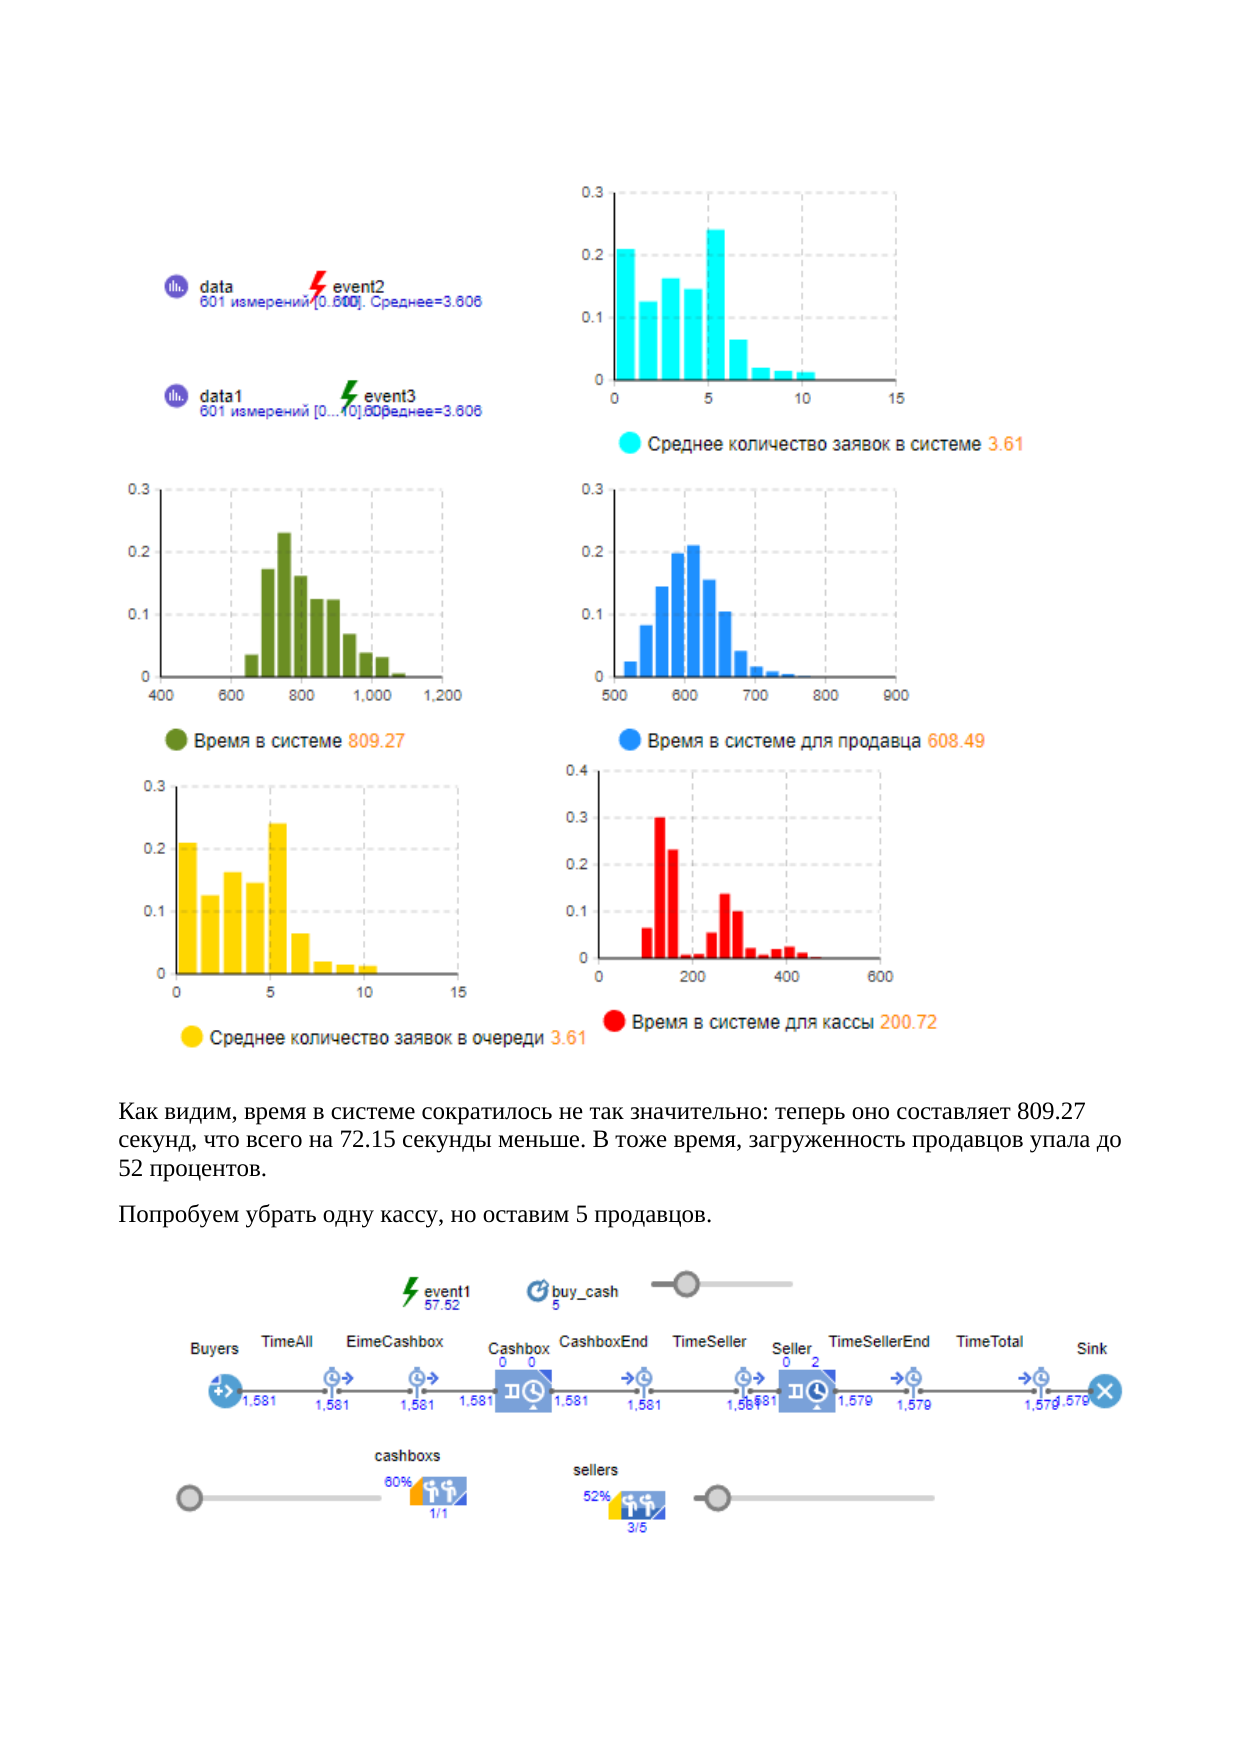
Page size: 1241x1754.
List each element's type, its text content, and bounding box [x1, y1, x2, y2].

text Попробуем убрать одну кассу, но оставим 5 продавцов. [118, 1199, 1152, 1227]
text Как видим, время в системе сократилось не так значительно: теперь оно составляет 809.27 секунд, что всего на 72.15 секунды меньше. В тоже время, загруженность продавцов упала до 52 процентов. [118, 1096, 1152, 1182]
picture [118, 1244, 1152, 1554]
picture [118, 118, 1029, 1079]
